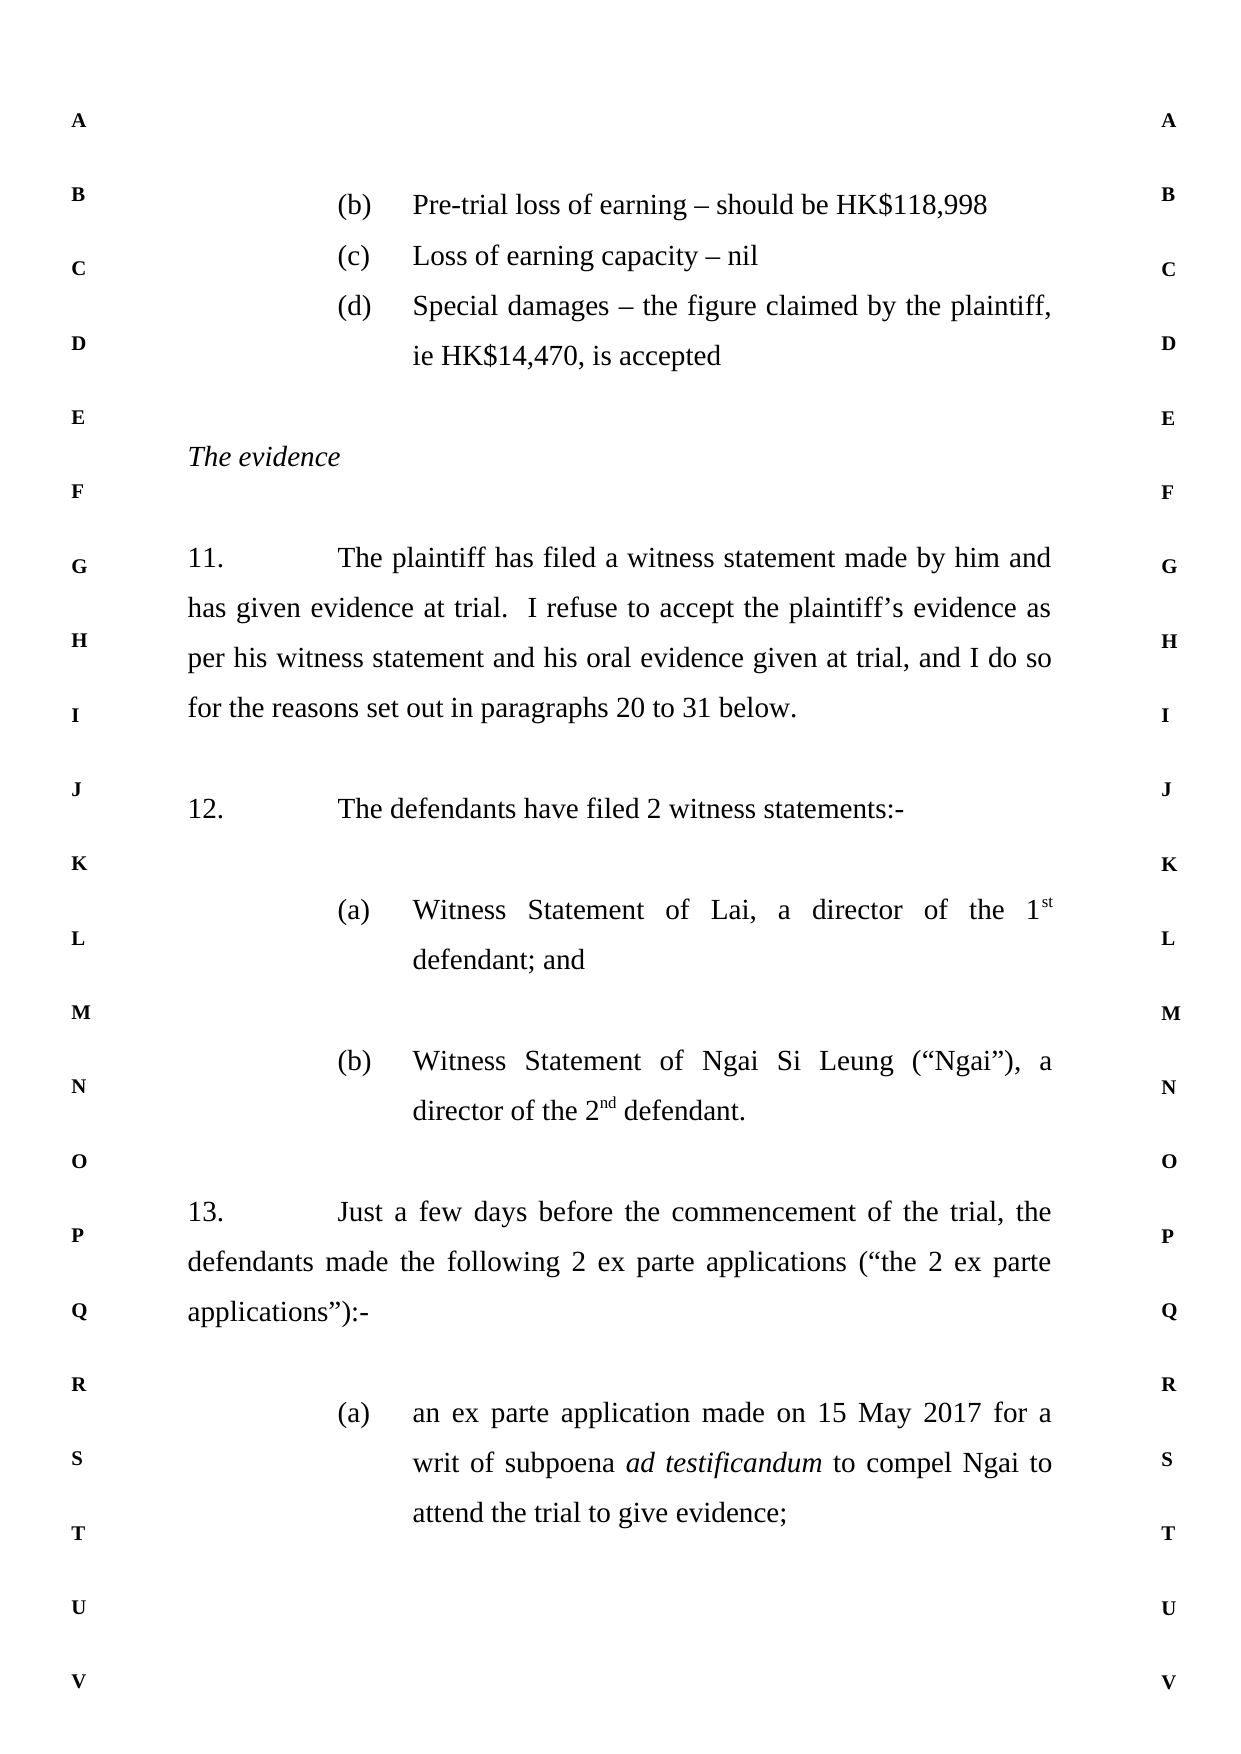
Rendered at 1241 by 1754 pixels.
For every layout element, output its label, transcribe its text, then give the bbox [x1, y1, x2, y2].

list Pre-trial loss of earning – should be HK$118,998 [337, 187, 1053, 221]
list an ex parte application made on 15 May 2017 for a writ of subpoena ad testificandum to compel Ngai to attend the trial to give evidence; [337, 1395, 1053, 1529]
list The plaintiff has filed a witness statement made by him and has given evidence at trial. I refuse to accept the plaintiff’s evidence as per his witness statement and his oral evidence given at trial, and I do so for the reasons set out in paragraphs 20 to 31 below. [187, 540, 1053, 724]
list Special damages – the figure claimed by the plaintiff, ie HK$14,470, is accepted [337, 288, 1053, 372]
list Just a few days before the commencement of the trial, the defendants made the following 2 ex parte applications (“the 2 ex parte applications”):- [187, 1194, 1053, 1328]
text The evidence [187, 439, 1053, 473]
list Witness Statement of Lai, a director of the 1st defendant; and [337, 892, 1053, 976]
list Loss of earning capacity – nil [337, 238, 1053, 271]
list The defendants have filed 2 witness statements:- [187, 791, 1053, 825]
list Witness Statement of Ngai Si Leung (“Ngai”), a director of the 2nd defendant. [337, 1043, 1053, 1127]
